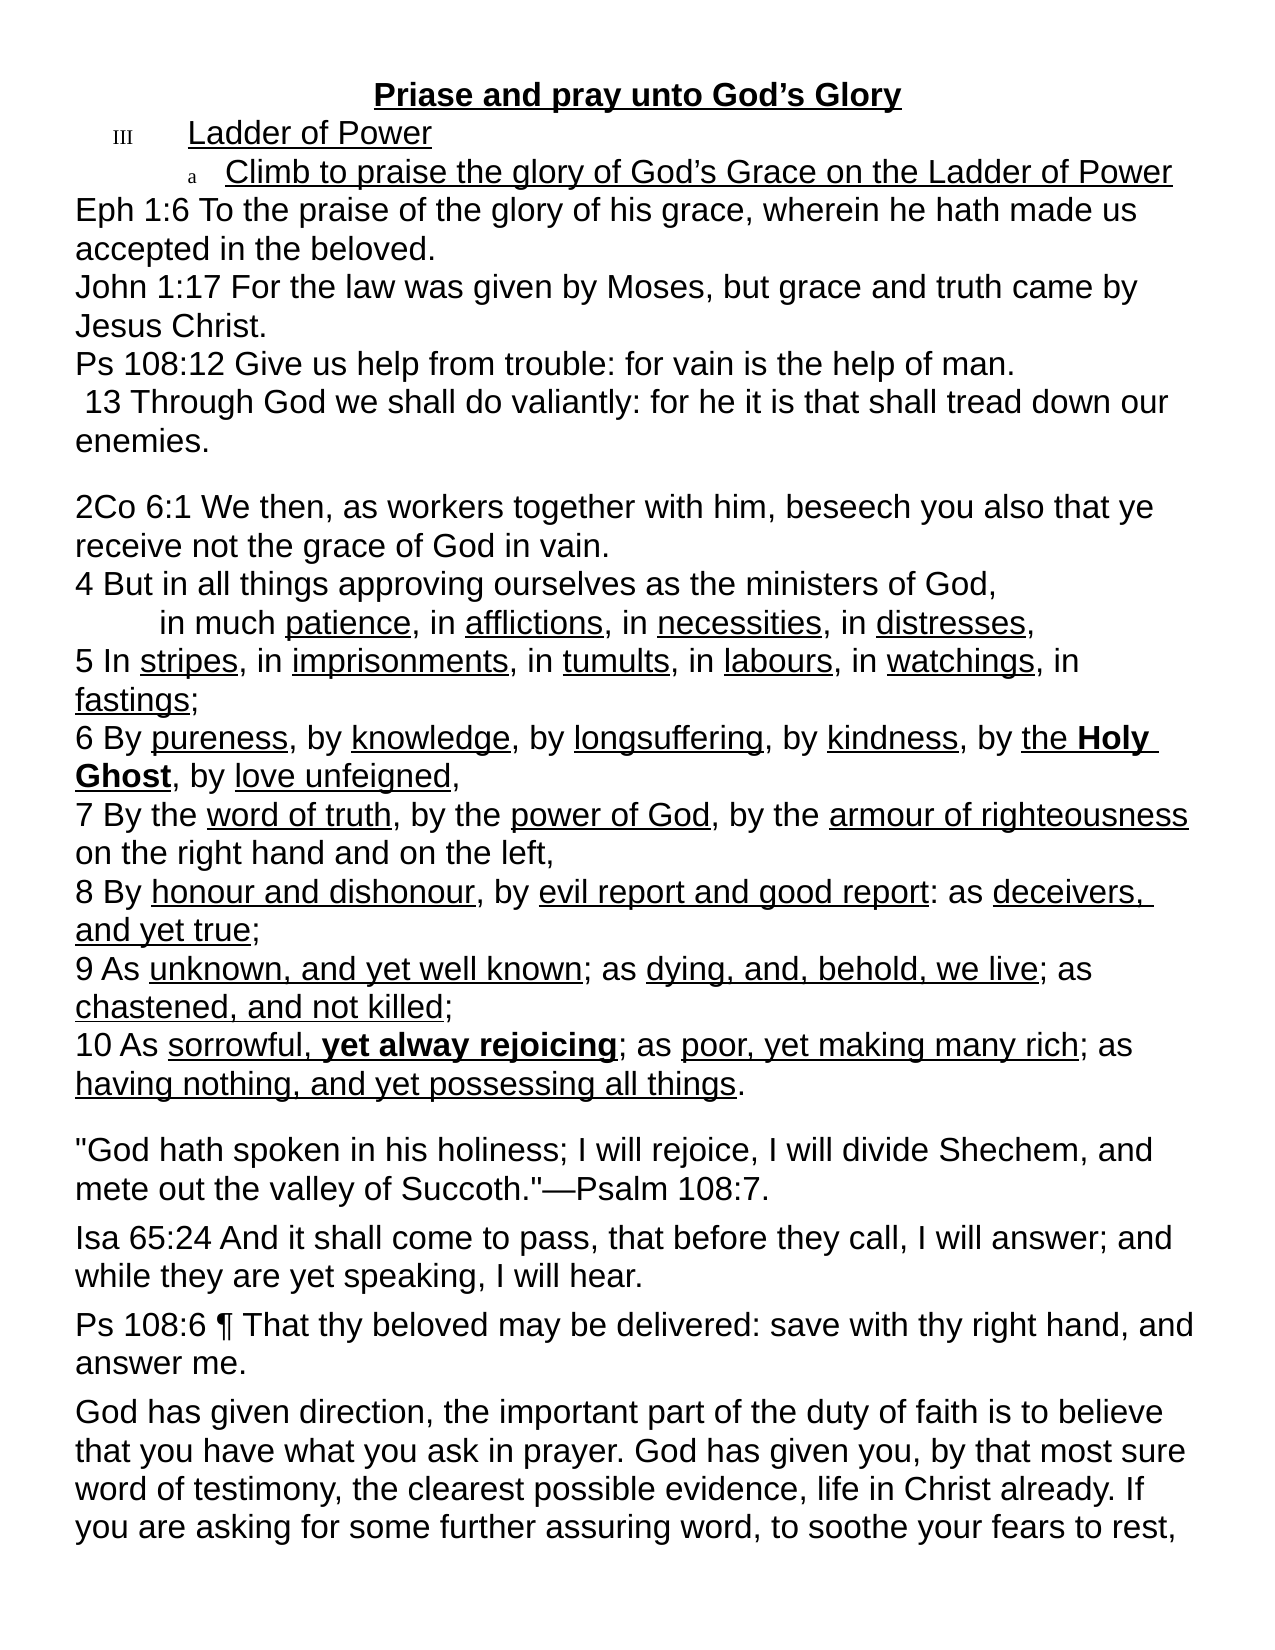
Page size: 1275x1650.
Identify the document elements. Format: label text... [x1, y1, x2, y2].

text Ps 108:6 ¶ That thy beloved may be delivered: save with thy right hand, and answer me. [75, 1305, 1200, 1382]
list Climb to praise the glory of God’s Grace on the Ladder of Power [187, 152, 1200, 190]
text in much patience, in afflictions, in necessities, in distresses, [75, 603, 1200, 641]
text 13 Through God we shall do valiantly: for he it is that shall tread down our enemies. [75, 382, 1200, 459]
text 6 By pureness, by knowledge, by longsuffering, by kindness, by the Holy Ghost, by love unfeigned, [75, 718, 1200, 795]
text Eph 1:6 To the praise of the glory of his grace, wherein he hath made us accepted in the beloved. [75, 190, 1200, 267]
text 10 As sorrowful, yet alway rejoicing; as poor, yet making many rich; as having nothing, and yet possessing all things. [75, 1026, 1200, 1102]
text John 1:17 For the law was given by Moses, but grace and truth came by Jesus Christ. [75, 267, 1200, 344]
list Ladder of Power [112, 113, 1200, 152]
text 4 But in all things approving ourselves as the ministers of God, [75, 564, 1200, 603]
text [75, 1392, 1200, 1546]
text Priase and pray unto God’s Glory [75, 75, 1200, 113]
text 8 By honour and dishonour, by evil report and good report: as deceivers, and yet true; [75, 872, 1200, 949]
text 7 By the word of truth, by the power of God, by the armour of righteousness on the right hand and on the left, [75, 795, 1200, 872]
text Ps 108:12 Give us help from trouble: for vain is the help of man. [75, 344, 1200, 382]
text 2Co 6:1 We then, as workers together with him, beseech you also that ye receive not the grace of God in vain. [75, 487, 1200, 564]
text 5 In stripes, in imprisonments, in tumults, in labours, in watchings, in fastings; [75, 641, 1200, 718]
text 9 As unknown, and yet well known; as dying, and, behold, we live; as chastened, and not killed; [75, 949, 1200, 1026]
text "God hath spoken in his holiness; I will rejoice, I will divide Shechem, and mete out the valley of Succoth."—Psalm 108:7. [75, 1130, 1200, 1207]
text Isa 65:24 And it shall come to pass, that before they call, I will answer; and while they are yet speaking, I will hear. [75, 1218, 1200, 1294]
